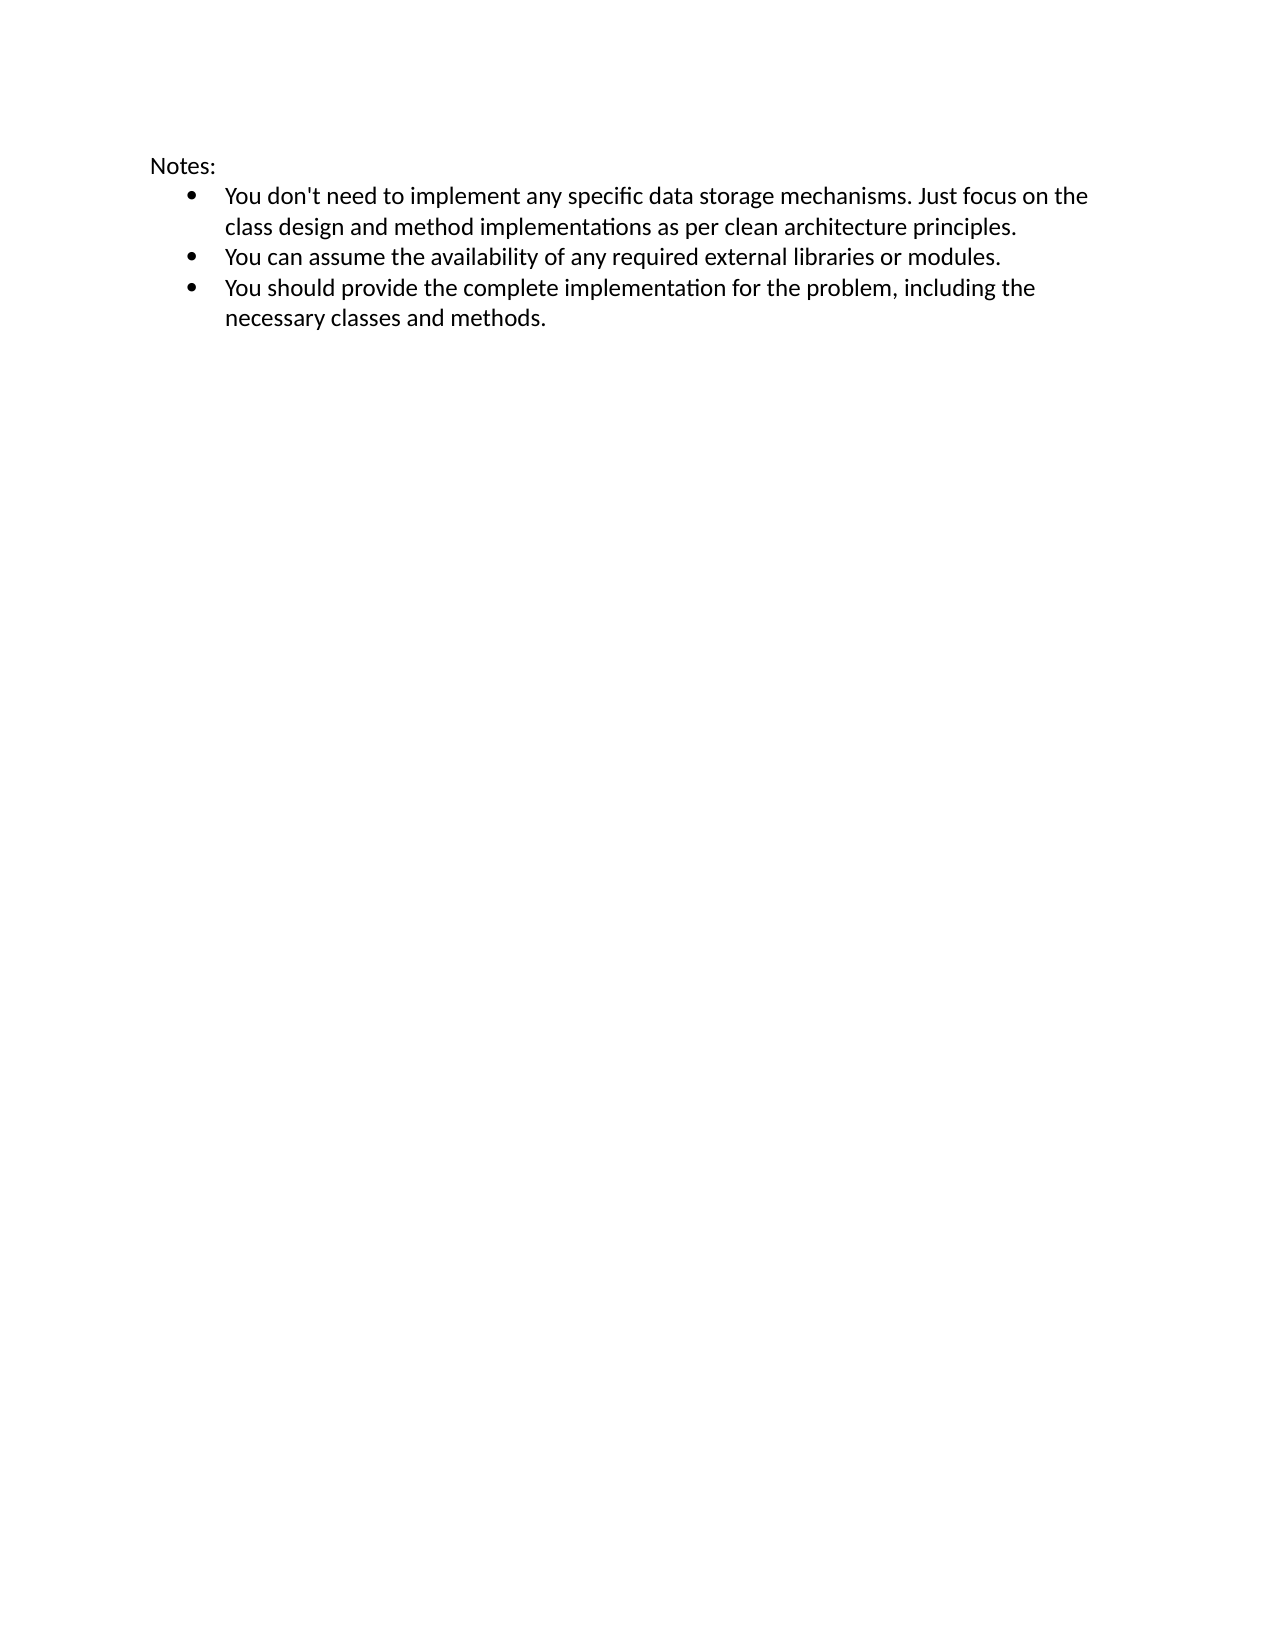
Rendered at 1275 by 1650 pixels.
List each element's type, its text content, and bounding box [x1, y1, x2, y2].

list You don't need to implement any specific data storage mechanisms. Just focus on the class design and method implementations as per clean architecture principles. [187, 181, 1125, 242]
list You should provide the complete implementation for the problem, including the necessary classes and methods. [187, 272, 1125, 333]
text Notes: [150, 150, 1125, 181]
list You can assume the availability of any required external libraries or modules. [187, 242, 1125, 272]
